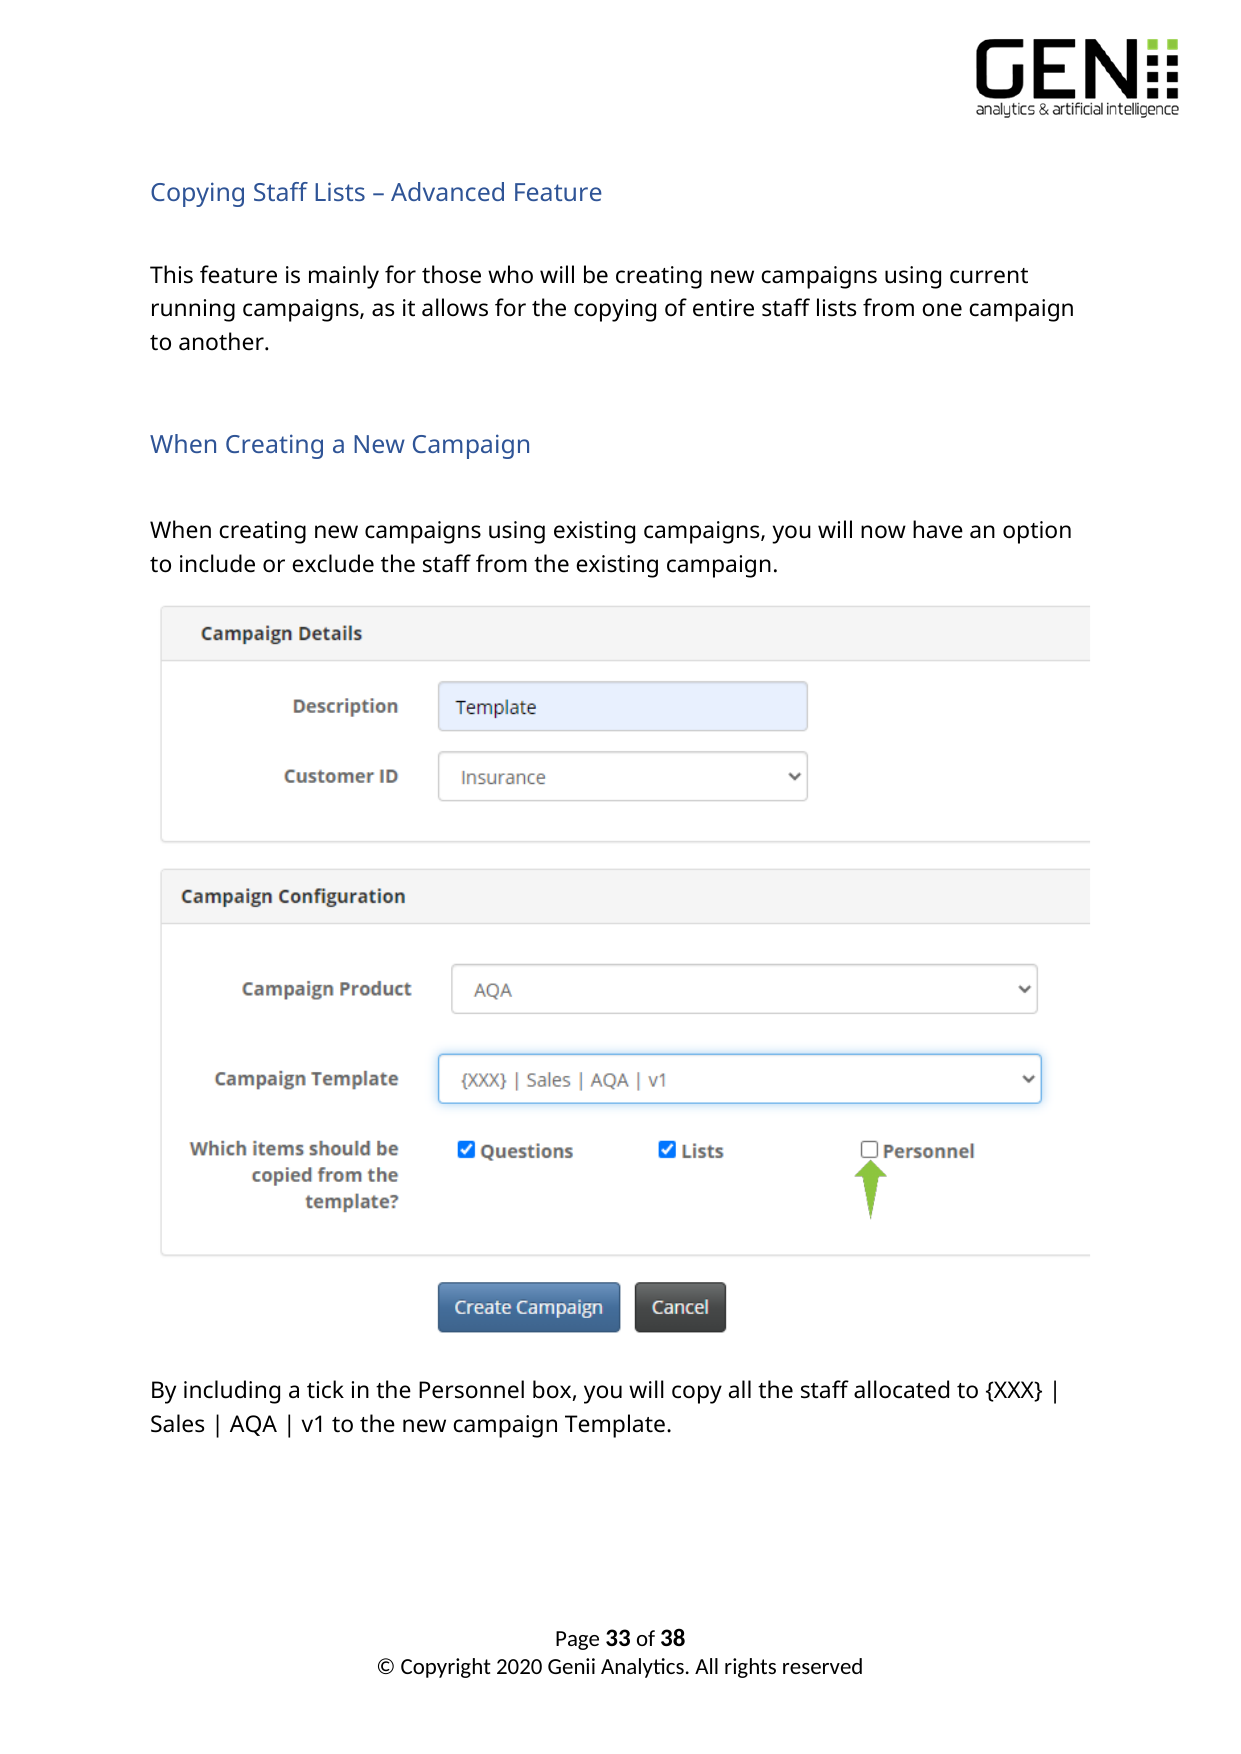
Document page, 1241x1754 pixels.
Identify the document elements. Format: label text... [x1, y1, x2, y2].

text By including a tick in the Personnel box, you will copy all the staff allocated to {XXX} | Sales | AQA | v1 to the new campaign Template. [150, 1374, 1090, 1439]
text When creating new campaigns using existing campaigns, you will now have an option to include or exclude the staff from the existing campaign. [150, 514, 1090, 579]
text This feature is mainly for those who will be creating new campaigns using current running campaigns, as it allows for the copying of entire staff lists from one campaign to another. [150, 259, 1090, 357]
picture [959, 23, 1197, 132]
subtitle When Creating a New Campaign [150, 427, 1090, 461]
subtitle Copying Staff Lists – Advanced Feature [150, 175, 1090, 209]
picture [150, 598, 1091, 1355]
